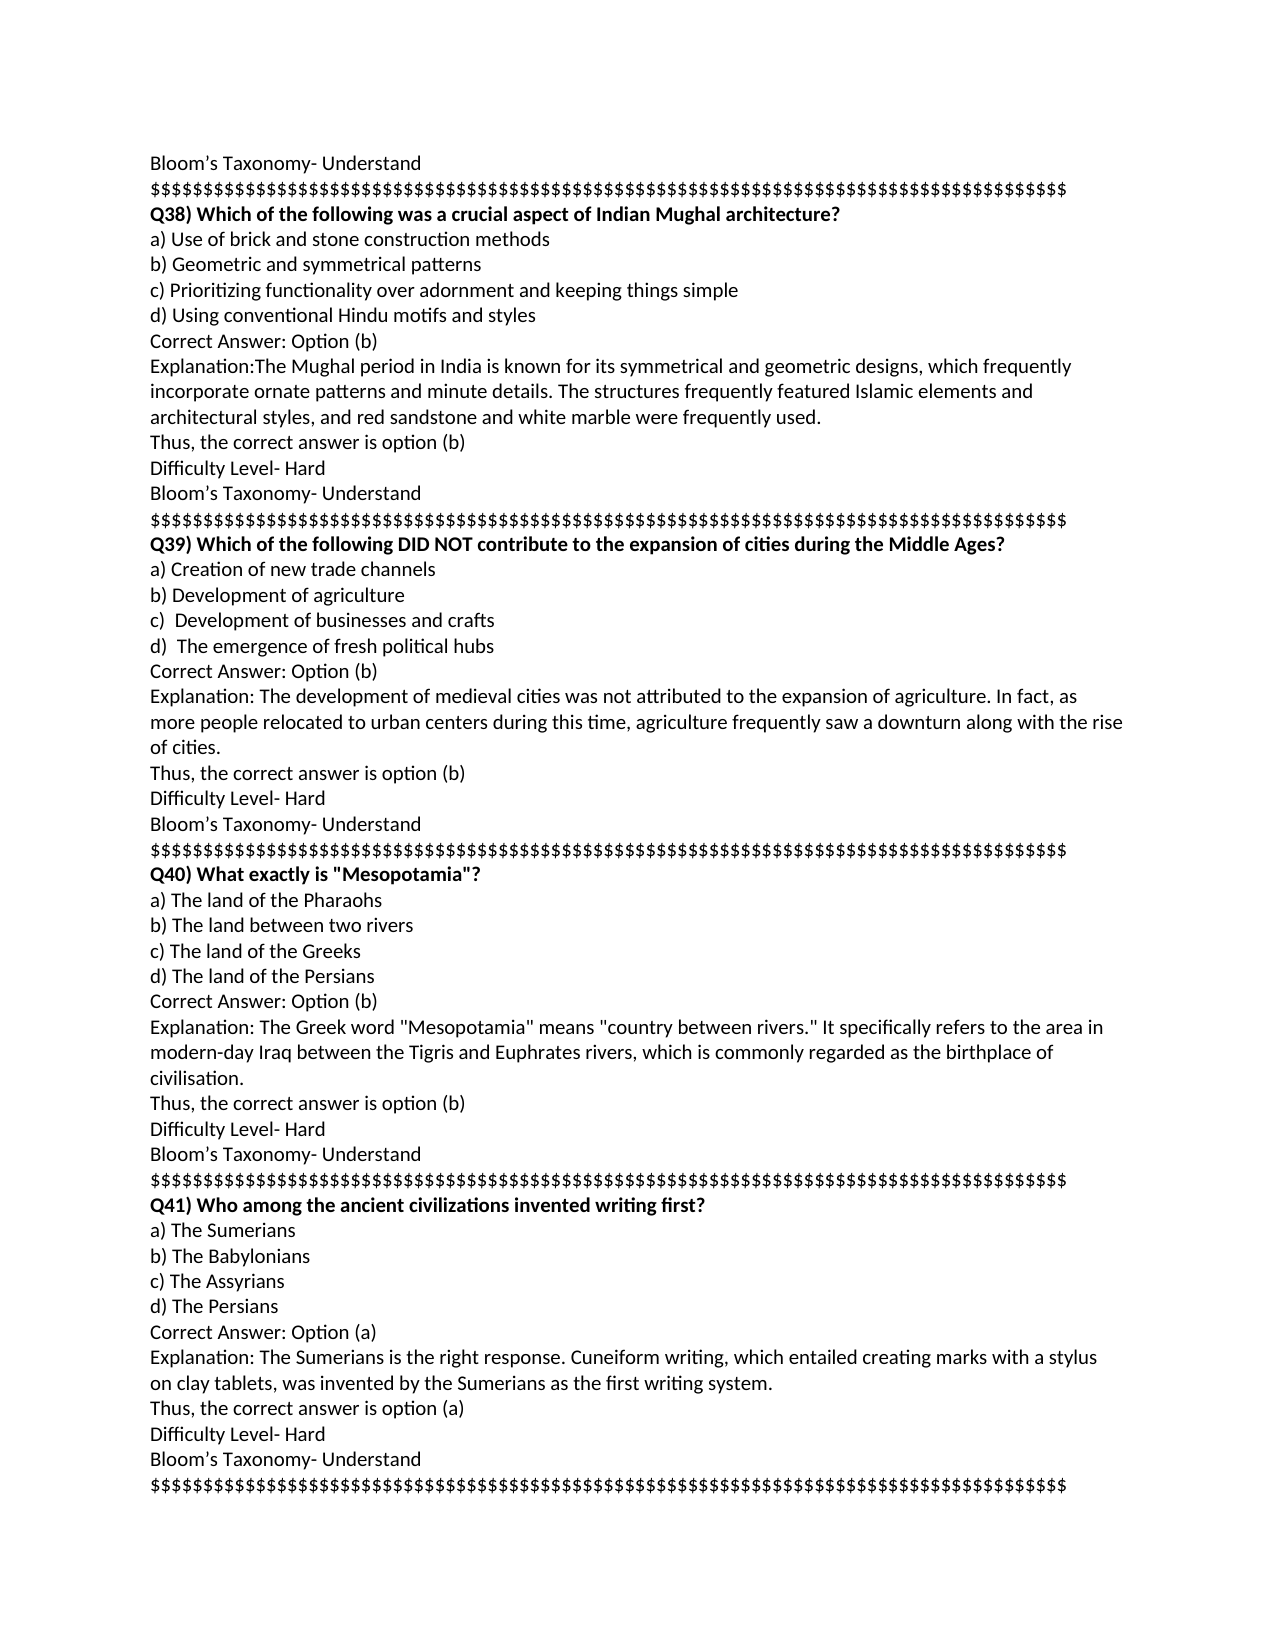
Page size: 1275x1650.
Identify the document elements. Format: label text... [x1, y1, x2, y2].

text Bloom’s Taxonomy- Understand [150, 1141, 1125, 1167]
text d) The emergence of fresh political hubs [150, 633, 1125, 658]
text Bloom’s Taxonomy- Understand [150, 1446, 1125, 1472]
text $$$$$$$$$$$$$$$$$$$$$$$$$$$$$$$$$$$$$$$$$$$$$$$$$$$$$$$$$$$$$$$$$$$$$$$$$$$$$$$$$$$$$$$ [150, 1167, 1125, 1192]
text Explanation: The development of medieval cities was not attributed to the expansion of agriculture. In fact, as more people relocated to urban centers during this time, agriculture frequently saw a downturn along with the rise of cities. [150, 684, 1125, 760]
text d) The Persians [150, 1294, 1125, 1319]
text $$$$$$$$$$$$$$$$$$$$$$$$$$$$$$$$$$$$$$$$$$$$$$$$$$$$$$$$$$$$$$$$$$$$$$$$$$$$$$$$$$$$$$$ [150, 1472, 1125, 1497]
text Difficulty Level- Hard [150, 1421, 1125, 1446]
text b) Development of agriculture [150, 582, 1125, 607]
text a) The land of the Pharaohs [150, 887, 1125, 912]
text $$$$$$$$$$$$$$$$$$$$$$$$$$$$$$$$$$$$$$$$$$$$$$$$$$$$$$$$$$$$$$$$$$$$$$$$$$$$$$$$$$$$$$$ [150, 506, 1125, 531]
text Bloom’s Taxonomy- Understand [150, 480, 1125, 506]
text Correct Answer: Option (b) [150, 989, 1125, 1014]
text a) Use of brick and stone construction methods [150, 226, 1125, 252]
text Thus, the correct answer is option (a) [150, 1395, 1125, 1421]
text Explanation: The Greek word "Mesopotamia" means "country between rivers." It specifically refers to the area in modern-day Iraq between the Tigris and Euphrates rivers, which is commonly regarded as the birthplace of civilisation. [150, 1014, 1125, 1090]
text Q40) What exactly is "Mesopotamia"? [150, 862, 1125, 887]
text d) Using conventional Hindu motifs and styles [150, 302, 1125, 328]
text Q41) Who among the ancient civilizations invented writing first? [150, 1192, 1125, 1217]
text b) The land between two rivers [150, 912, 1125, 938]
text Bloom’s Taxonomy- Understand [150, 150, 1125, 175]
text Thus, the correct answer is option (b) [150, 1090, 1125, 1116]
text Difficulty Level- Hard [150, 1116, 1125, 1141]
text Correct Answer: Option (b) [150, 328, 1125, 353]
text Q39) Which of the following DID NOT contribute to the expansion of cities during the Middle Ages? [150, 531, 1125, 557]
text b) The Babylonians [150, 1243, 1125, 1268]
text c) Prioritizing functionality over adornment and keeping things simple [150, 277, 1125, 302]
text $$$$$$$$$$$$$$$$$$$$$$$$$$$$$$$$$$$$$$$$$$$$$$$$$$$$$$$$$$$$$$$$$$$$$$$$$$$$$$$$$$$$$$$ [150, 175, 1125, 201]
text c) Development of businesses and crafts [150, 607, 1125, 633]
text Correct Answer: Option (a) [150, 1319, 1125, 1344]
text Explanation: The Sumerians is the right response. Cuneiform writing, which entailed creating marks with a stylus on clay tablets, was invented by the Sumerians as the first writing system. [150, 1344, 1125, 1395]
text Difficulty Level- Hard [150, 785, 1125, 811]
text a) The Sumerians [150, 1217, 1125, 1243]
text Q38) Which of the following was a crucial aspect of Indian Mughal architecture? [150, 201, 1125, 226]
text $$$$$$$$$$$$$$$$$$$$$$$$$$$$$$$$$$$$$$$$$$$$$$$$$$$$$$$$$$$$$$$$$$$$$$$$$$$$$$$$$$$$$$$ [150, 836, 1125, 862]
text Thus, the correct answer is option (b) [150, 760, 1125, 785]
text Correct Answer: Option (b) [150, 658, 1125, 684]
text c) The Assyrians [150, 1268, 1125, 1294]
text Difficulty Level- Hard [150, 455, 1125, 480]
text a) Creation of new trade channels [150, 557, 1125, 582]
text Bloom’s Taxonomy- Understand [150, 811, 1125, 836]
text b) Geometric and symmetrical patterns [150, 252, 1125, 277]
text c) The land of the Greeks [150, 938, 1125, 963]
text Thus, the correct answer is option (b) [150, 429, 1125, 455]
text Explanation:The Mughal period in India is known for its symmetrical and geometric designs, which frequently incorporate ornate patterns and minute details. The structures frequently featured Islamic elements and architectural styles, and red sandstone and white marble were frequently used. [150, 353, 1125, 429]
text d) The land of the Persians [150, 963, 1125, 989]
